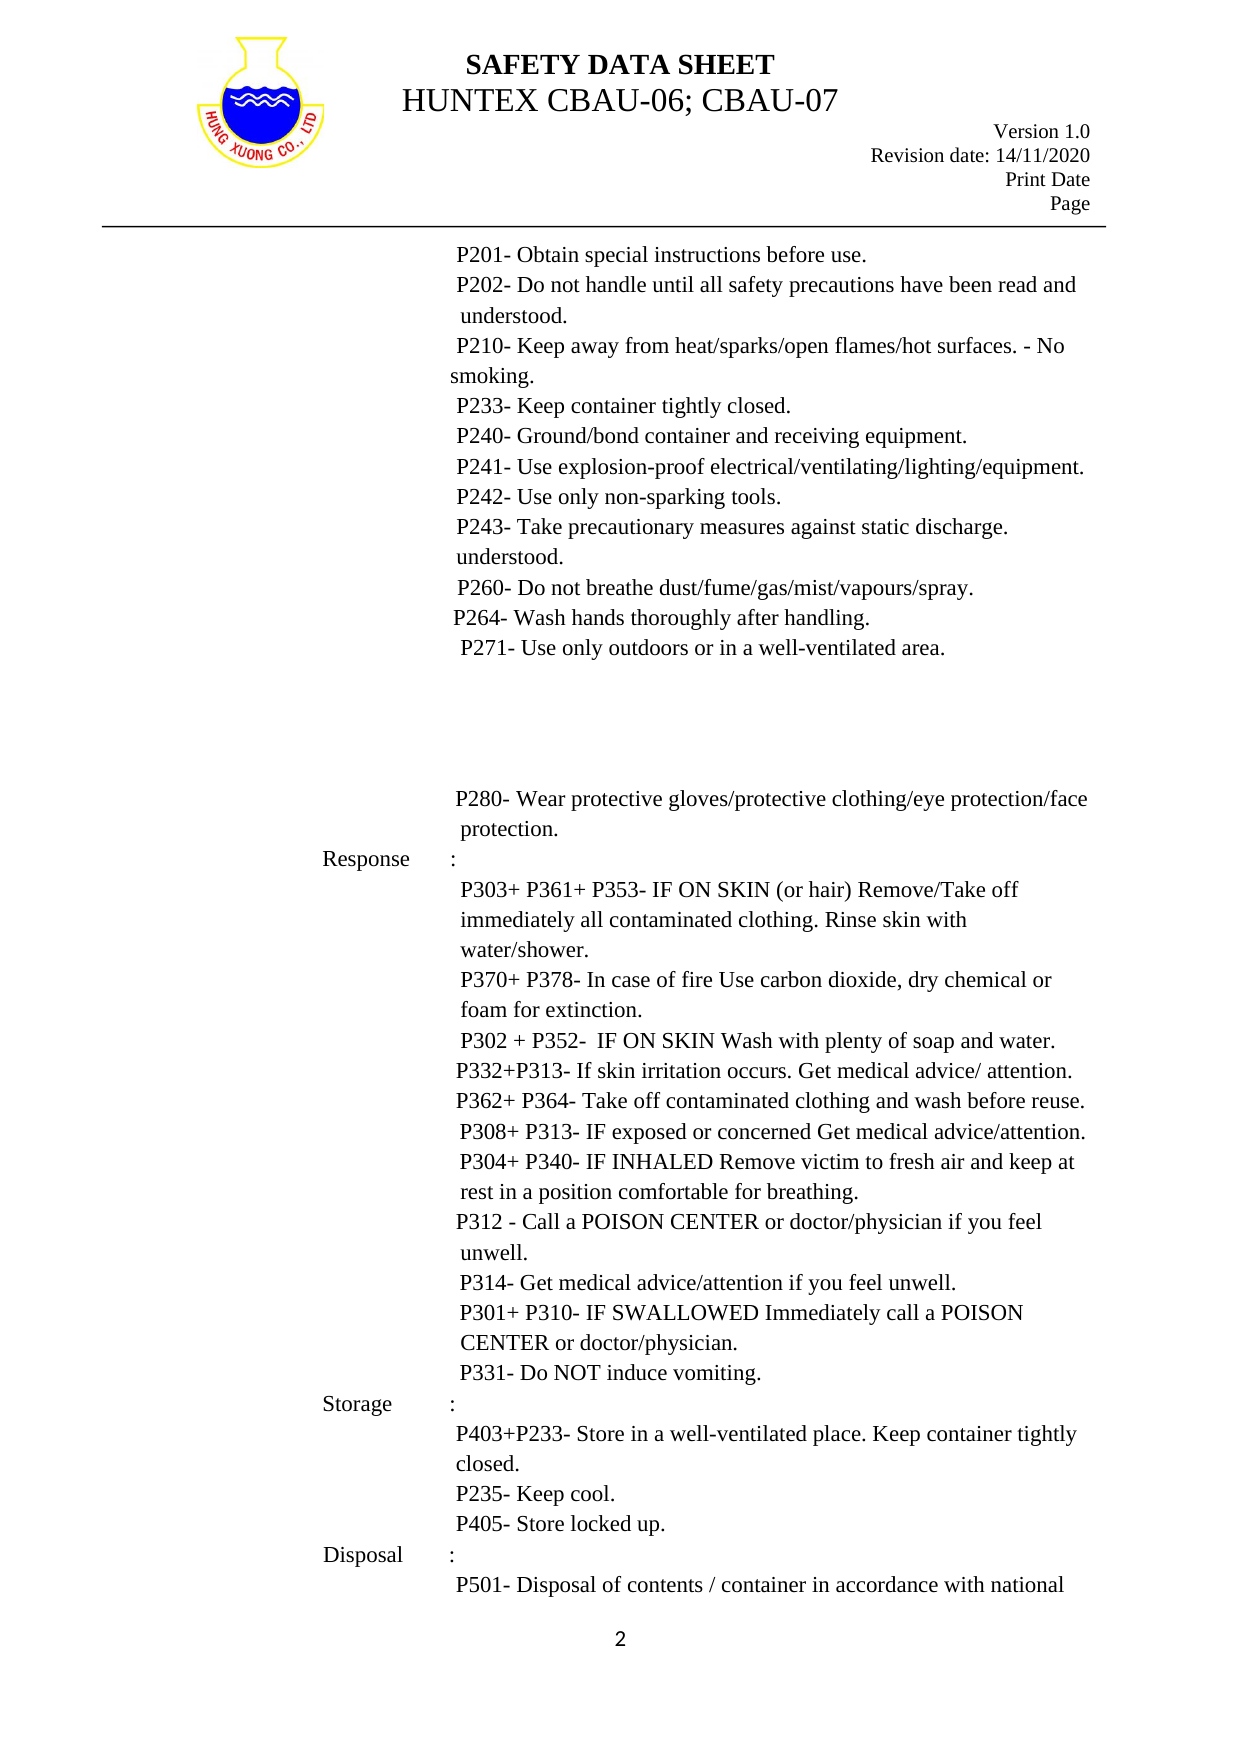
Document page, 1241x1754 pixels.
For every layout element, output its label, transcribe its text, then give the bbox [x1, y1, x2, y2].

text P241- Use explosion-proof electrical/ventilating/lighting/equipment. [450, 453, 1090, 479]
text P405- Store locked up. [150, 1510, 1090, 1537]
text P260- Do not breathe dust/fume/gas/mist/vapours/spray. [445, 574, 1090, 600]
text Storage : [150, 1389, 1090, 1416]
text P210- Keep away from heat/sparks/open flames/hot surfaces. - No smoking. [450, 332, 1090, 388]
text P308+ P313- IF exposed or concerned Get medical advice/attention. [459, 1118, 1090, 1144]
text P243- Take precautionary measures against static discharge. [450, 513, 1090, 539]
text P303+ P361+ P353- IF ON SKIN (or hair) Remove/Take off immediately all contaminated clothing. Rinse skin with water/shower. [225, 876, 1090, 962]
text P331- Do NOT induce vomiting. [459, 1359, 1090, 1386]
text Response : [225, 846, 1090, 872]
text Disposal : [150, 1541, 1090, 1567]
text P242- Use only non-sparking tools. [450, 483, 1090, 509]
text P362+ P364- Take off contaminated clothing and wash before reuse. [450, 1087, 1090, 1114]
text P201- Obtain special instructions before use. [450, 241, 1090, 268]
text closed. [150, 1450, 1090, 1476]
text P235- Keep cool. [150, 1480, 1090, 1507]
text P271- Use only outdoors or in a well-ventilated area. [460, 634, 1090, 781]
text P233- Keep container tightly closed. [450, 392, 1090, 419]
text P403+P233- Store in a well-ventilated place. Keep container tightly [375, 1420, 1090, 1446]
text P302 + P352- IF ON SKIN Wash with plenty of soap and water. [225, 1027, 1090, 1053]
text P240- Ground/bond container and receiving equipment. [450, 423, 1090, 449]
text P304+ P340- IF INHALED Remove victim to fresh air and keep at rest in a position comfortable for breathing. [459, 1148, 1090, 1204]
text P332+P313- If skin irritation occurs. Get medical advice/ attention. [450, 1057, 1090, 1084]
picture [197, 37, 325, 168]
text P264- Wash hands thoroughly after handling. [150, 604, 1090, 630]
text understood. [450, 543, 1090, 570]
text P314- Get medical advice/attention if you feel unwell. [459, 1269, 1090, 1295]
text P202- Do not handle until all safety precautions have been read and understood. [456, 272, 1090, 328]
text P301+ P310- IF SWALLOWED Immediately call a POISON CENTER or doctor/physician. [459, 1299, 1090, 1356]
text P370+ P378- In case of fire Use carbon dioxide, dry chemical or foam for extinction. [225, 966, 1090, 1023]
text P312 - Call a POISON CENTER or doctor/physician if you feel unwell. [450, 1208, 1090, 1265]
text P501- Disposal of contents / container in accordance with national [375, 1571, 1090, 1597]
text P280- Wear protective gloves/protective clothing/eye protection/face protection. [375, 785, 1090, 842]
